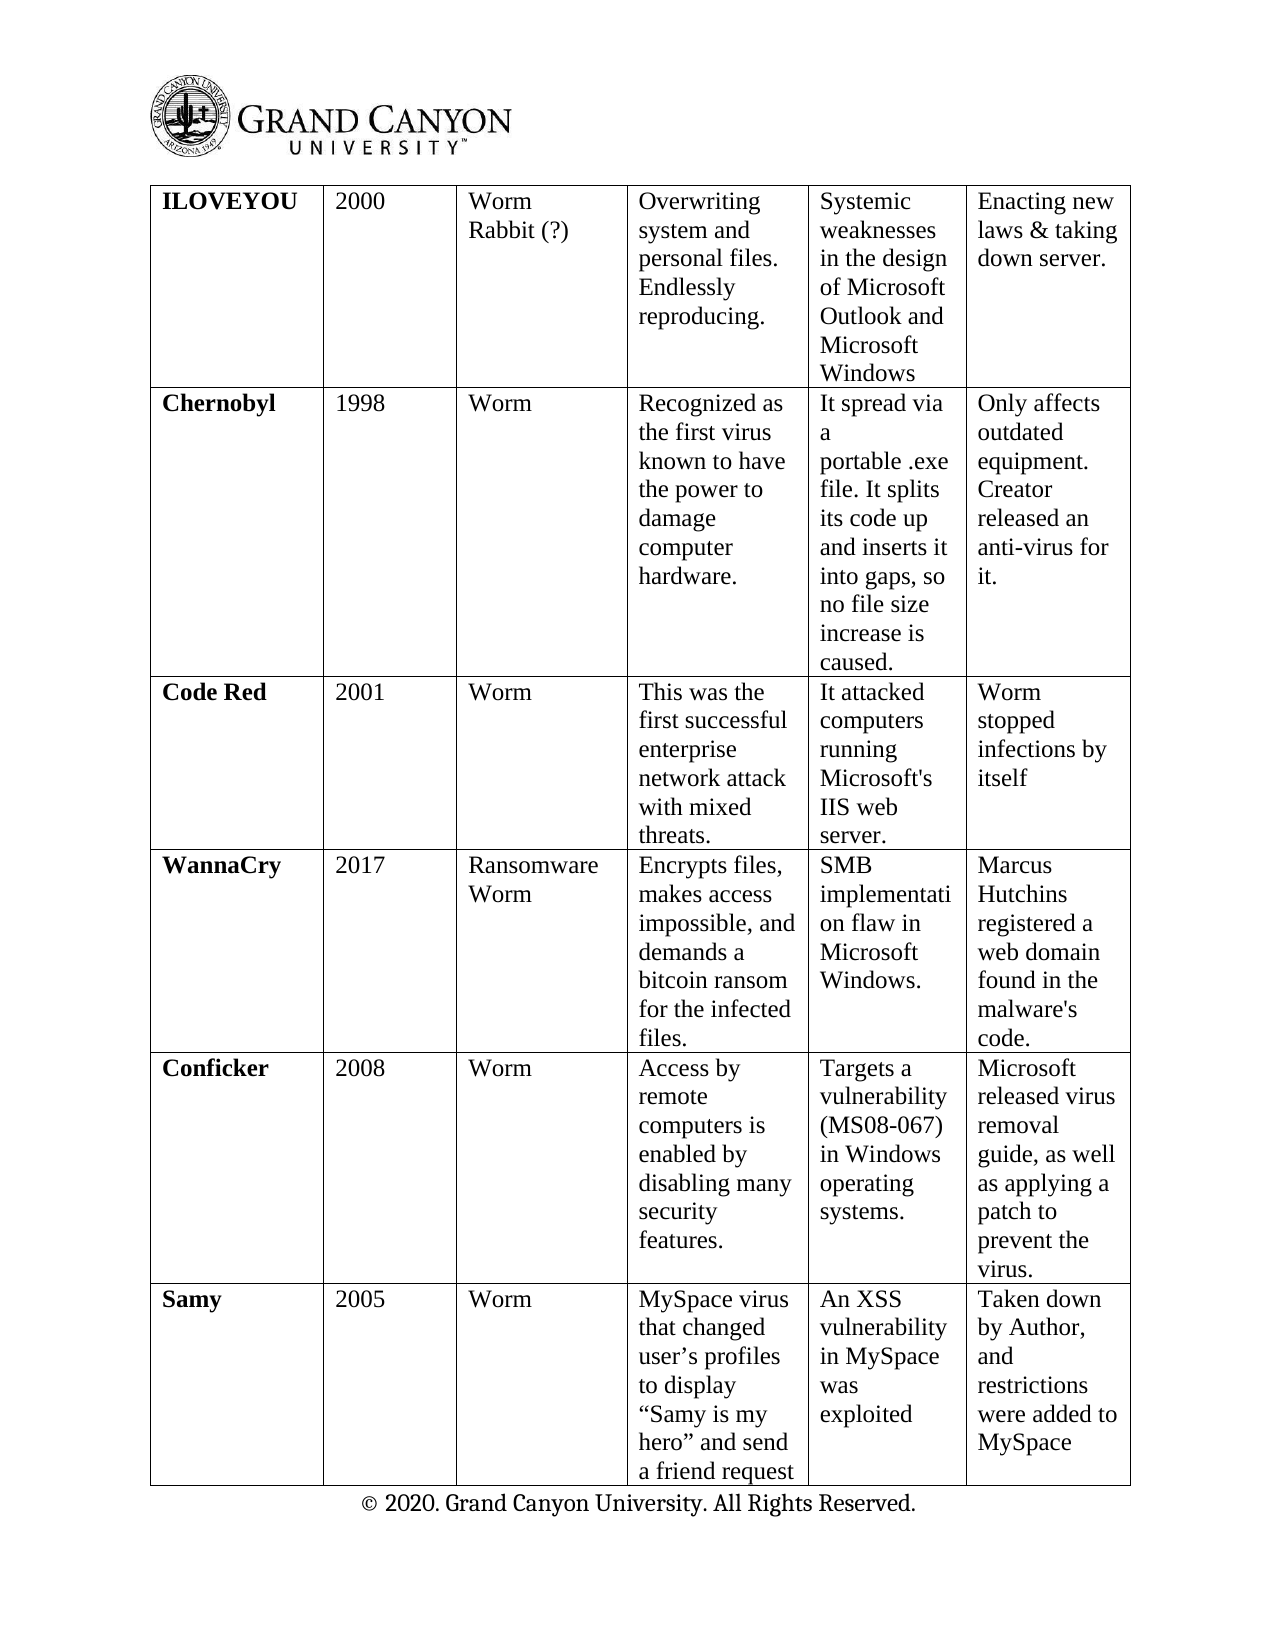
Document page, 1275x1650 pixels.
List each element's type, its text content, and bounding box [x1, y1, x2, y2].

table_cell Taken down by Author, and restrictions were added to MySpace [967, 1284, 1130, 1485]
picture [150, 75, 512, 157]
table_cell Targets a vulnerability (MS08-067) in Windows operating systems. [809, 1053, 966, 1283]
table_cell Worm Rabbit (?) [457, 186, 627, 387]
table_cell ILOVEYOU [151, 186, 323, 387]
table_cell Encrypts files, makes access impossible, and demands a bitcoin ransom for the infected files. [628, 850, 808, 1052]
table_cell Systemic weaknesses in the design of Microsoft Outlook and Microsoft Windows [809, 186, 966, 387]
table_cell Marcus Hutchins registered a web domain found in the malware's code. [967, 850, 1130, 1052]
table_cell 2000 [324, 186, 456, 387]
table_cell 2001 [324, 677, 456, 849]
table_cell Worm [457, 388, 627, 676]
table_cell It spread via a portable .exe file. It splits its code up and inserts it into gaps, so no file size increase is caused. [809, 388, 966, 676]
table_cell SMB implementation flaw in Microsoft Windows. [809, 850, 966, 1052]
table_cell Worm stopped infections by itself [967, 677, 1130, 849]
table_cell Chernobyl [151, 388, 323, 676]
table_cell 1998 [324, 388, 456, 676]
table_cell Worm [457, 1284, 627, 1485]
table_cell Samy [151, 1284, 323, 1485]
table_cell It attacked computers running Microsoft's IIS web server. [809, 677, 966, 849]
table_cell Enacting new laws & taking down server. [967, 186, 1130, 387]
table_cell An XSS vulnerability in MySpace was exploited [809, 1284, 966, 1485]
table_cell Microsoft released virus removal guide, as well as applying a patch to prevent the virus. [967, 1053, 1130, 1283]
table_cell Recognized as the first virus known to have the power to damage computer hardware. [628, 388, 808, 676]
table_cell This was the first successful enterprise network attack with mixed threats. [628, 677, 808, 849]
table_cell 2005 [324, 1284, 456, 1485]
table_cell Ransomware Worm [457, 850, 627, 1052]
table_cell Only affects outdated equipment. Creator released an anti-virus for it. [967, 388, 1130, 676]
table_cell WannaCry [151, 850, 323, 1052]
table_cell Conficker [151, 1053, 323, 1283]
table_cell 2008 [324, 1053, 456, 1283]
table_cell Worm [457, 1053, 627, 1283]
table_cell Worm [457, 677, 627, 849]
table_cell Access by remote computers is enabled by disabling many security features. [628, 1053, 808, 1283]
table_cell Code Red [151, 677, 323, 849]
table_cell MySpace virus that changed user’s profiles to display “Samy is my hero” and send a friend request to Samy. [628, 1284, 808, 1485]
table_cell 2017 [324, 850, 456, 1052]
table_cell Overwriting system and personal files. Endlessly reproducing. [628, 186, 808, 387]
